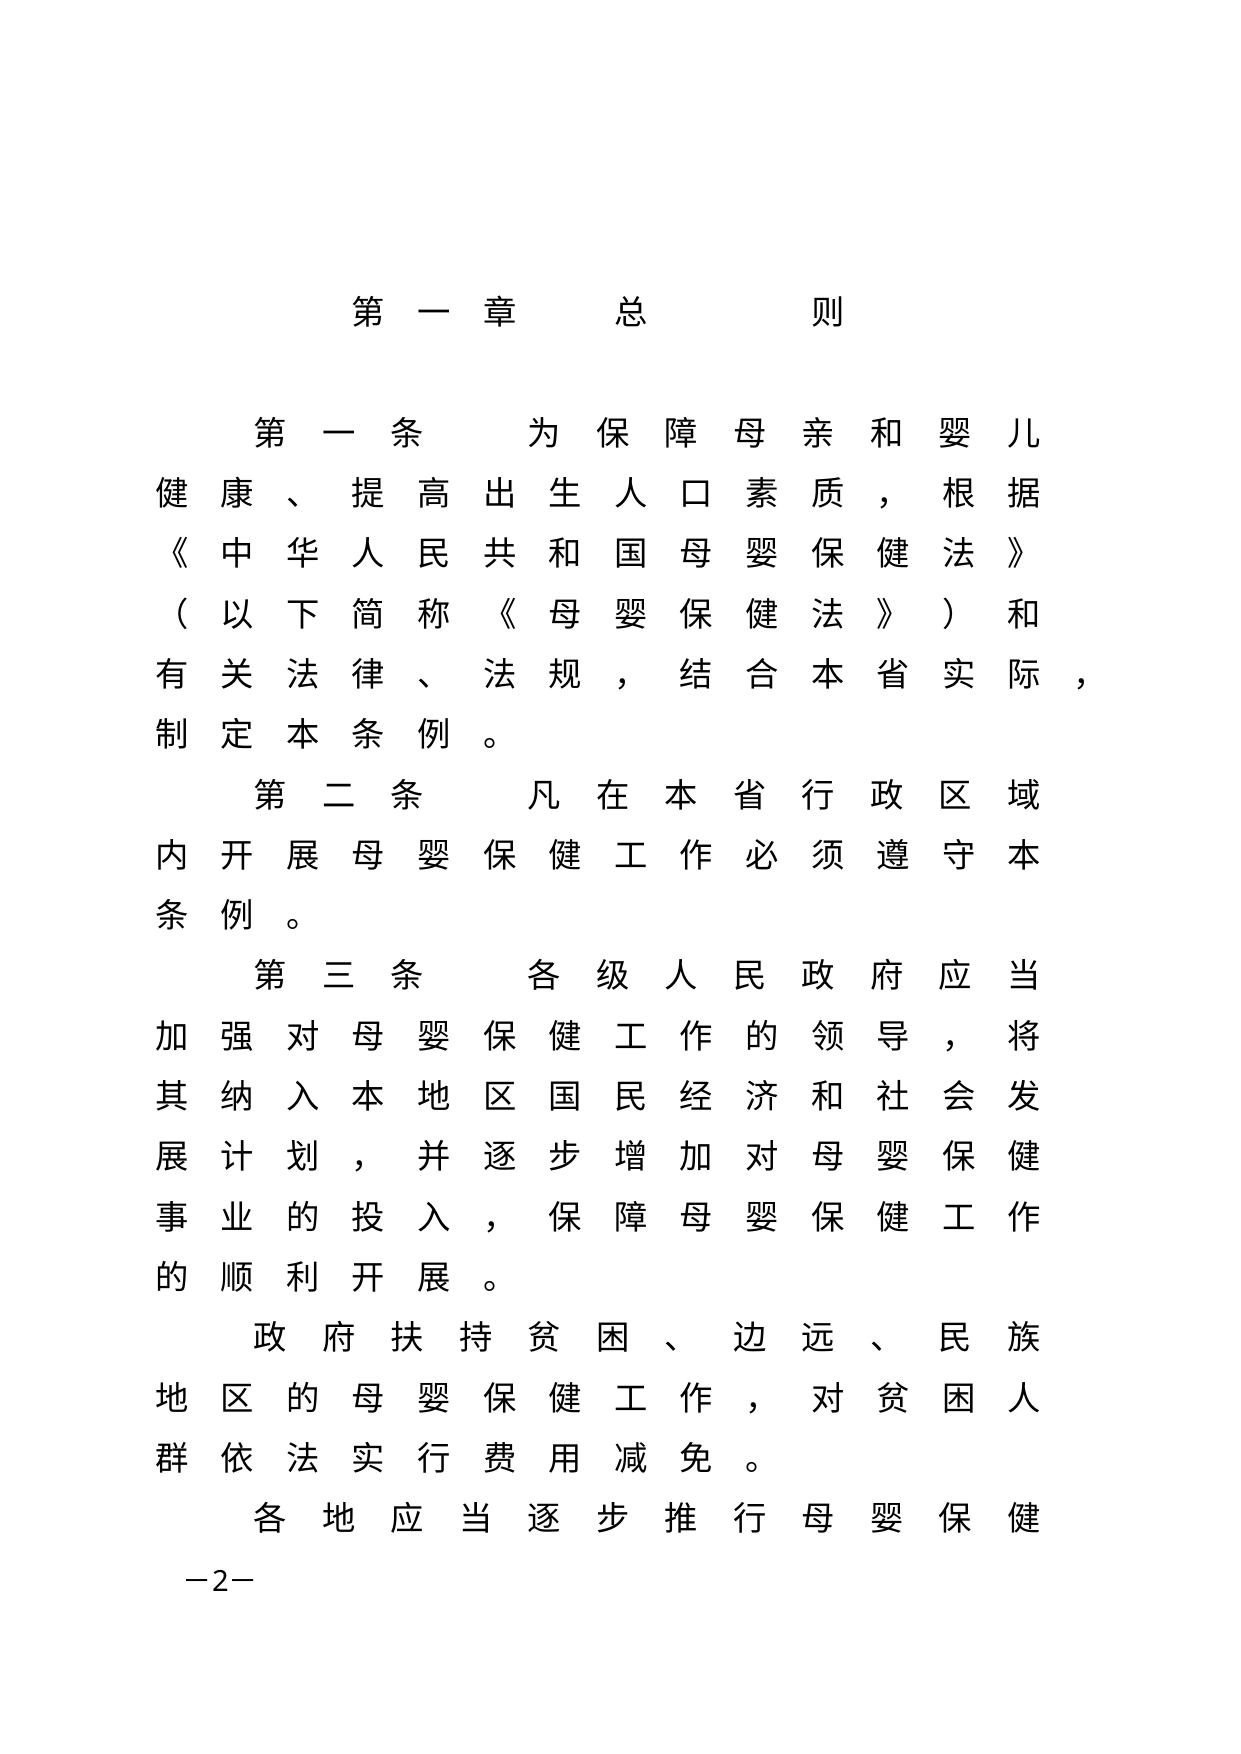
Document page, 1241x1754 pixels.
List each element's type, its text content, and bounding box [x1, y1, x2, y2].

text 第三条 各级人民政府应当加强对母婴保健工作的领导，将其纳入本地区国民经济和社会发展计划，并逐步增加对母婴保健事业的投入，保障母婴保健工作的顺利开展。 [155, 943, 1073, 1305]
text 各地应当逐步推行母婴保健保偿责任制度。 [155, 1486, 1073, 1546]
text 第二条 凡在本省行政区域内开展母婴保健工作必须遵守本条例。 [155, 762, 1073, 943]
text 第一章 总 则 [155, 280, 1073, 340]
text 政府扶持贫困、边远、民族地区的母婴保健工作，对贫困人群依法实行费用减免。 [155, 1305, 1073, 1486]
text 第一条 为保障母亲和婴儿健康、提高出生人口素质，根据《中华人民共和国母婴保健法》（以下简称《母婴保健法》）和有关法律、法规，结合本省实际，制定本条例。 [155, 400, 1073, 762]
